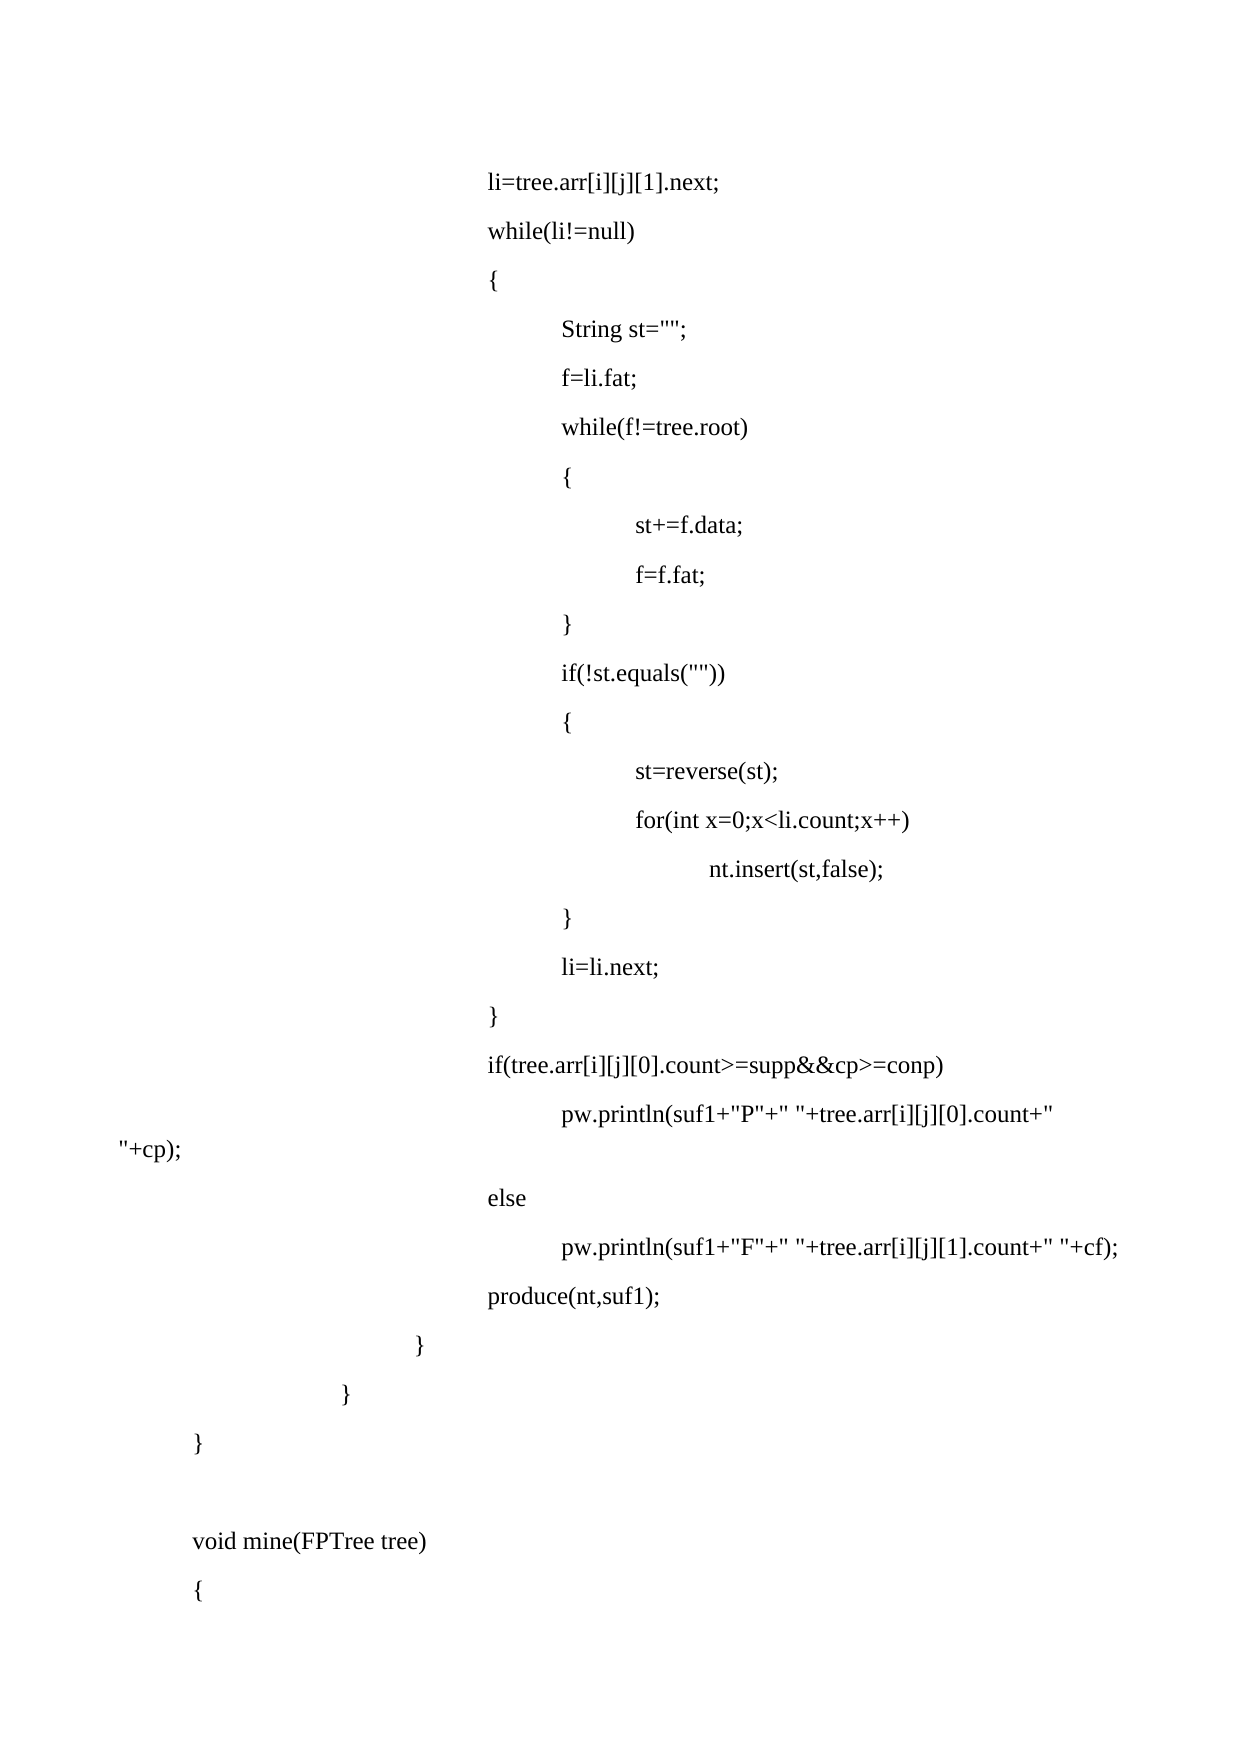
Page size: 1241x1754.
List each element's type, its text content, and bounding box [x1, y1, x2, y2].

text { [118, 462, 1122, 490]
text pw.println(suf1+"P"+" "+tree.arr[i][j][0].count+" "+cp); [118, 1099, 1122, 1163]
text li=li.next; [118, 952, 1122, 981]
text if(tree.arr[i][j][0].count>=supp&&cp>=conp) [118, 1050, 1122, 1079]
text } [118, 1001, 1122, 1030]
text { [118, 265, 1122, 294]
text } [118, 1330, 1122, 1359]
text void mine(FPTree tree) [118, 1526, 1122, 1555]
text produce(nt,suf1); [118, 1281, 1122, 1310]
text while(li!=null) [118, 216, 1122, 245]
text st+=f.data; [118, 511, 1122, 539]
text { [118, 1575, 1122, 1604]
text nt.insert(st,false); [118, 854, 1122, 883]
text { [118, 707, 1122, 736]
text for(int x=0;x<li.count;x++) [118, 805, 1122, 834]
text pw.println(suf1+"F"+" "+tree.arr[i][j][1].count+" "+cf); [118, 1232, 1122, 1261]
text } [118, 609, 1122, 637]
text String st=""; [118, 314, 1122, 343]
text if(!st.equals("")) [118, 658, 1122, 687]
text while(f!=tree.root) [118, 412, 1122, 441]
text f=f.fat; [118, 560, 1122, 588]
text else [118, 1183, 1122, 1212]
text f=li.fat; [118, 363, 1122, 392]
text } [118, 903, 1122, 932]
text li=tree.arr[i][j][1].next; [118, 167, 1122, 196]
text } [118, 1379, 1122, 1408]
text st=reverse(st); [118, 756, 1122, 785]
text } [118, 1428, 1122, 1457]
